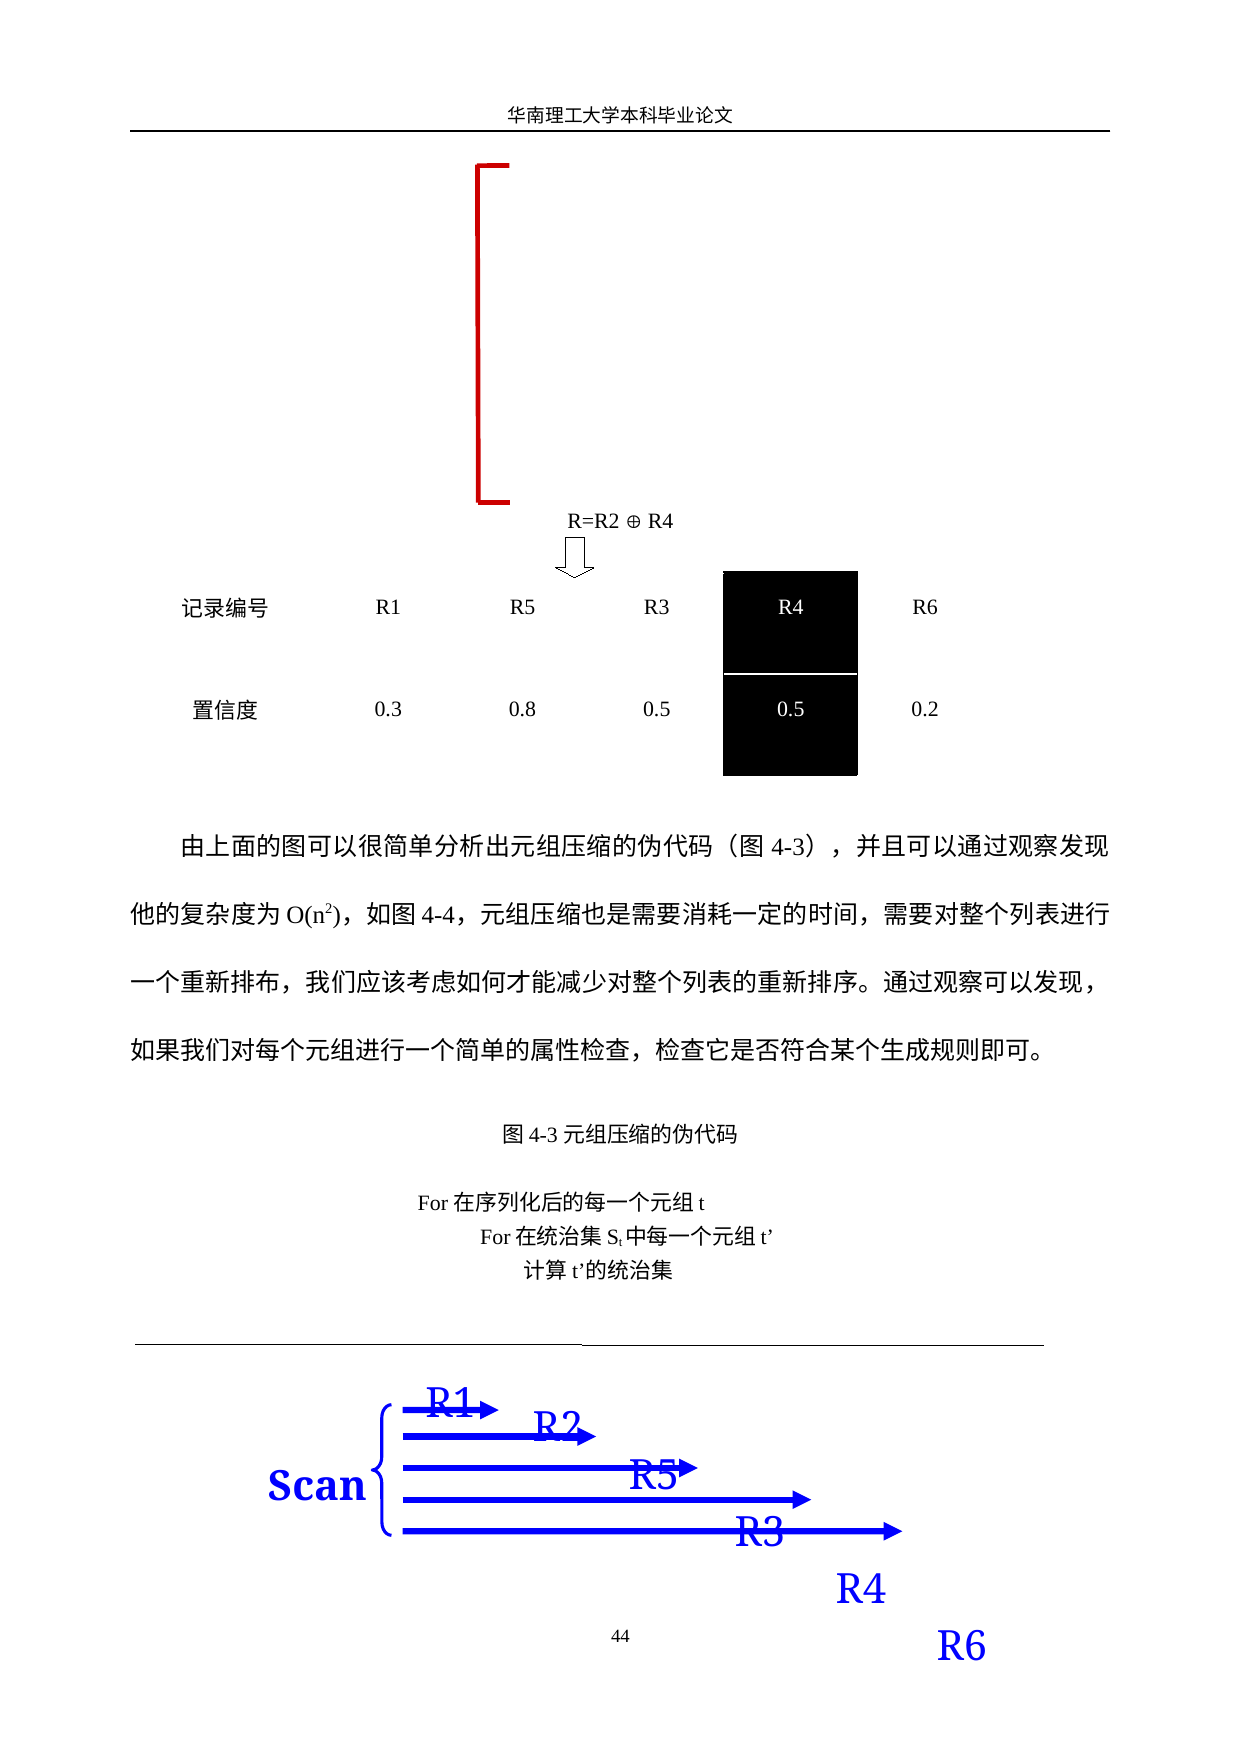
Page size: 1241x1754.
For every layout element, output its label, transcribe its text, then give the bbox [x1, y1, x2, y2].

table_header R3 [590, 574, 723, 673]
table_header R4 [724, 573, 857, 673]
table_cell 0.3 [322, 675, 454, 775]
text For在统治集St中每一个元组t’ [396, 1218, 1110, 1252]
table_header R6 [858, 571, 991, 673]
table_cell 0.5 [724, 675, 857, 775]
text For 在序列化后的每一个元组t [396, 1184, 1110, 1218]
text R=R2 R4 [130, 503, 1110, 537]
table_cell 0.5 [590, 675, 723, 775]
table_cell 置信度 [130, 675, 320, 775]
table_header R1 [322, 574, 454, 673]
table_header 记录编号 [130, 574, 320, 673]
text 由上面的图可以很简单分析出元组压缩的伪代码（图4-3），并且可以通过观察发现他的复杂度为O(n2)，如图4-4，元组压缩也是需要消耗一定的时间，需要对整个列表进行一个重新排布，我们应该考虑如何才能减少对整个列表的重新排序。通过观察可以发现，如果我们对每个元组进行一个简单的属性检查，检查它是否符合某个生成规则即可。 [130, 811, 1110, 1082]
text 图4-3 元组压缩的伪代码 [130, 1116, 1110, 1150]
table_header R5 [456, 574, 588, 673]
table_cell 0.2 [858, 675, 991, 775]
table_cell 0.8 [456, 675, 588, 775]
text 计算t’的统治集 [396, 1252, 1110, 1286]
